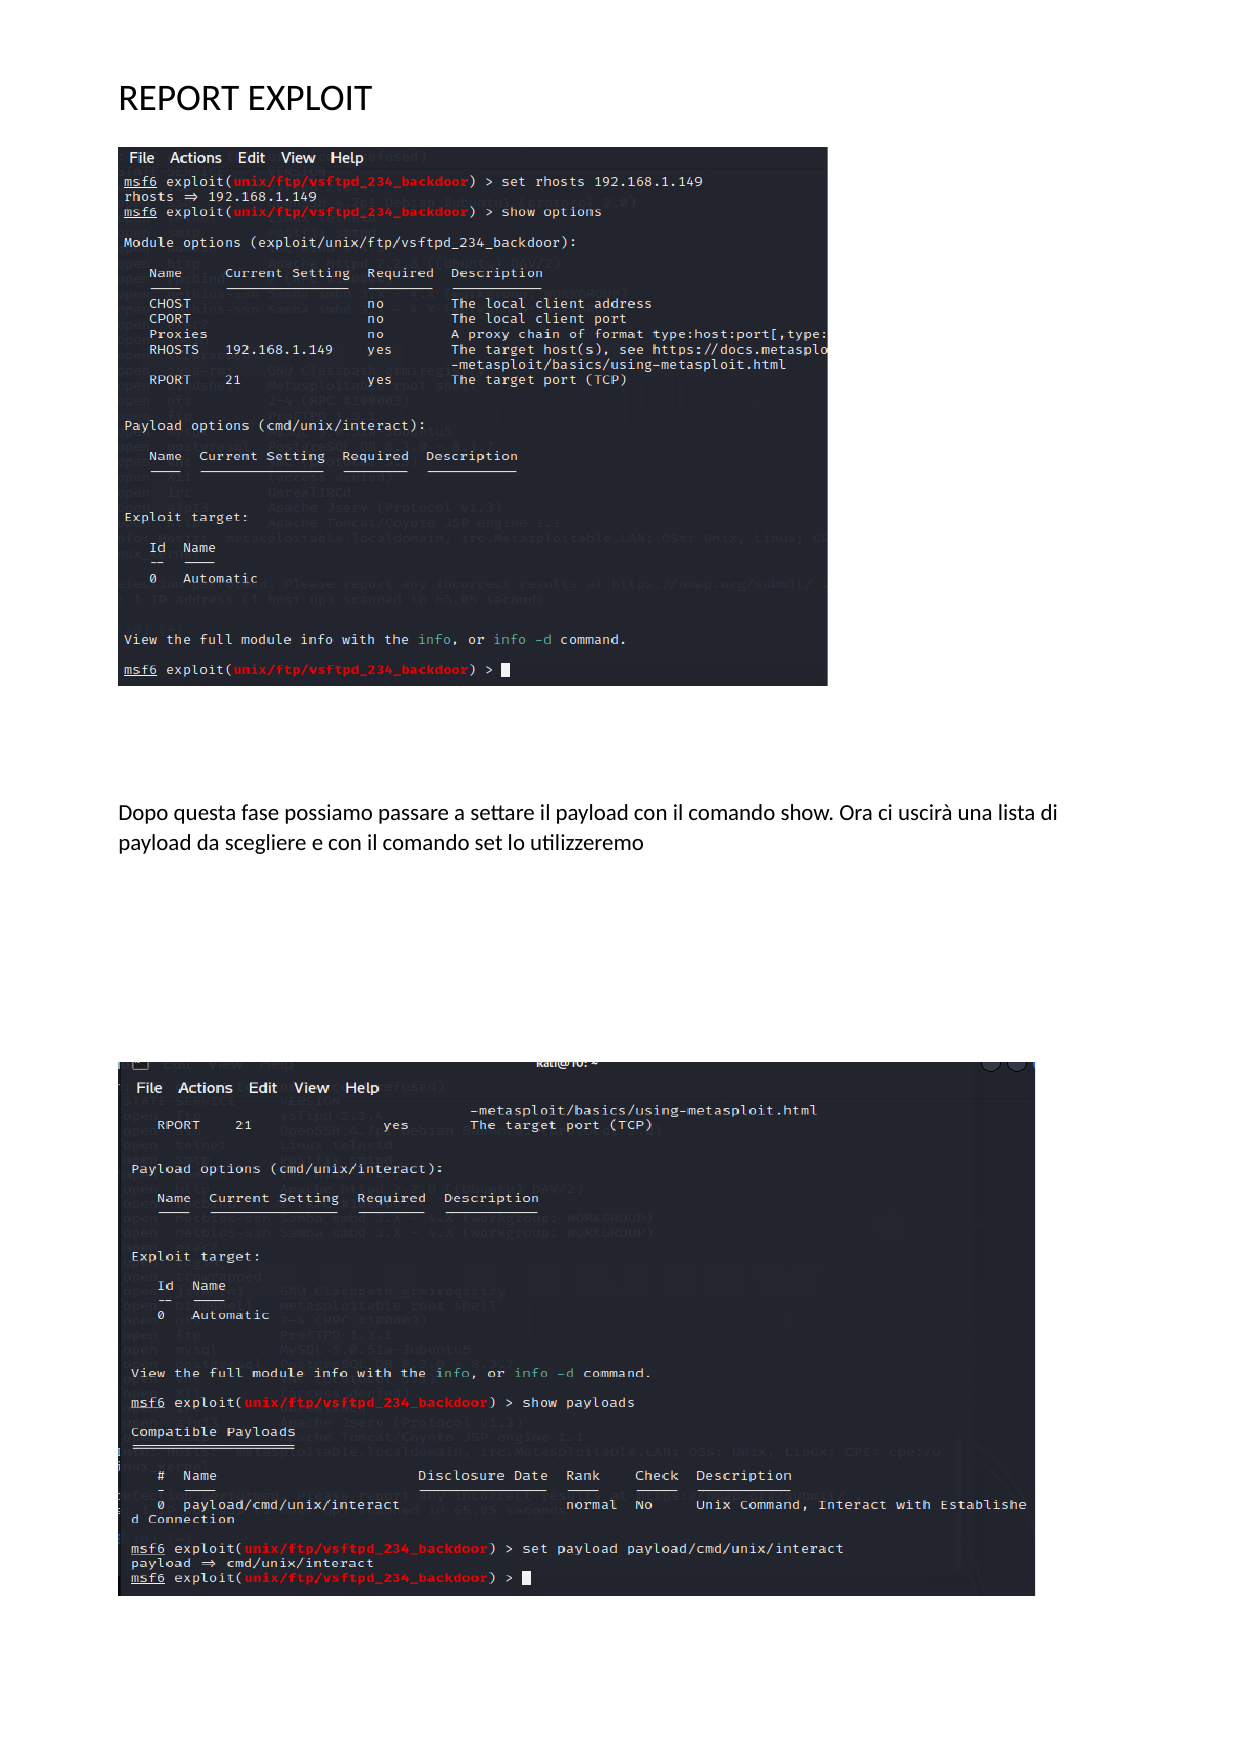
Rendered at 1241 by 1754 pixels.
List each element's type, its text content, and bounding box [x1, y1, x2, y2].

picture [118, 147, 828, 686]
picture [118, 1062, 1036, 1596]
text Dopo questa fase possiamo passare a settare il payload con il comando show. Ora ci uscirà una lista di payload da scegliere e con il comando set lo utilizzeremo [118, 798, 1122, 857]
